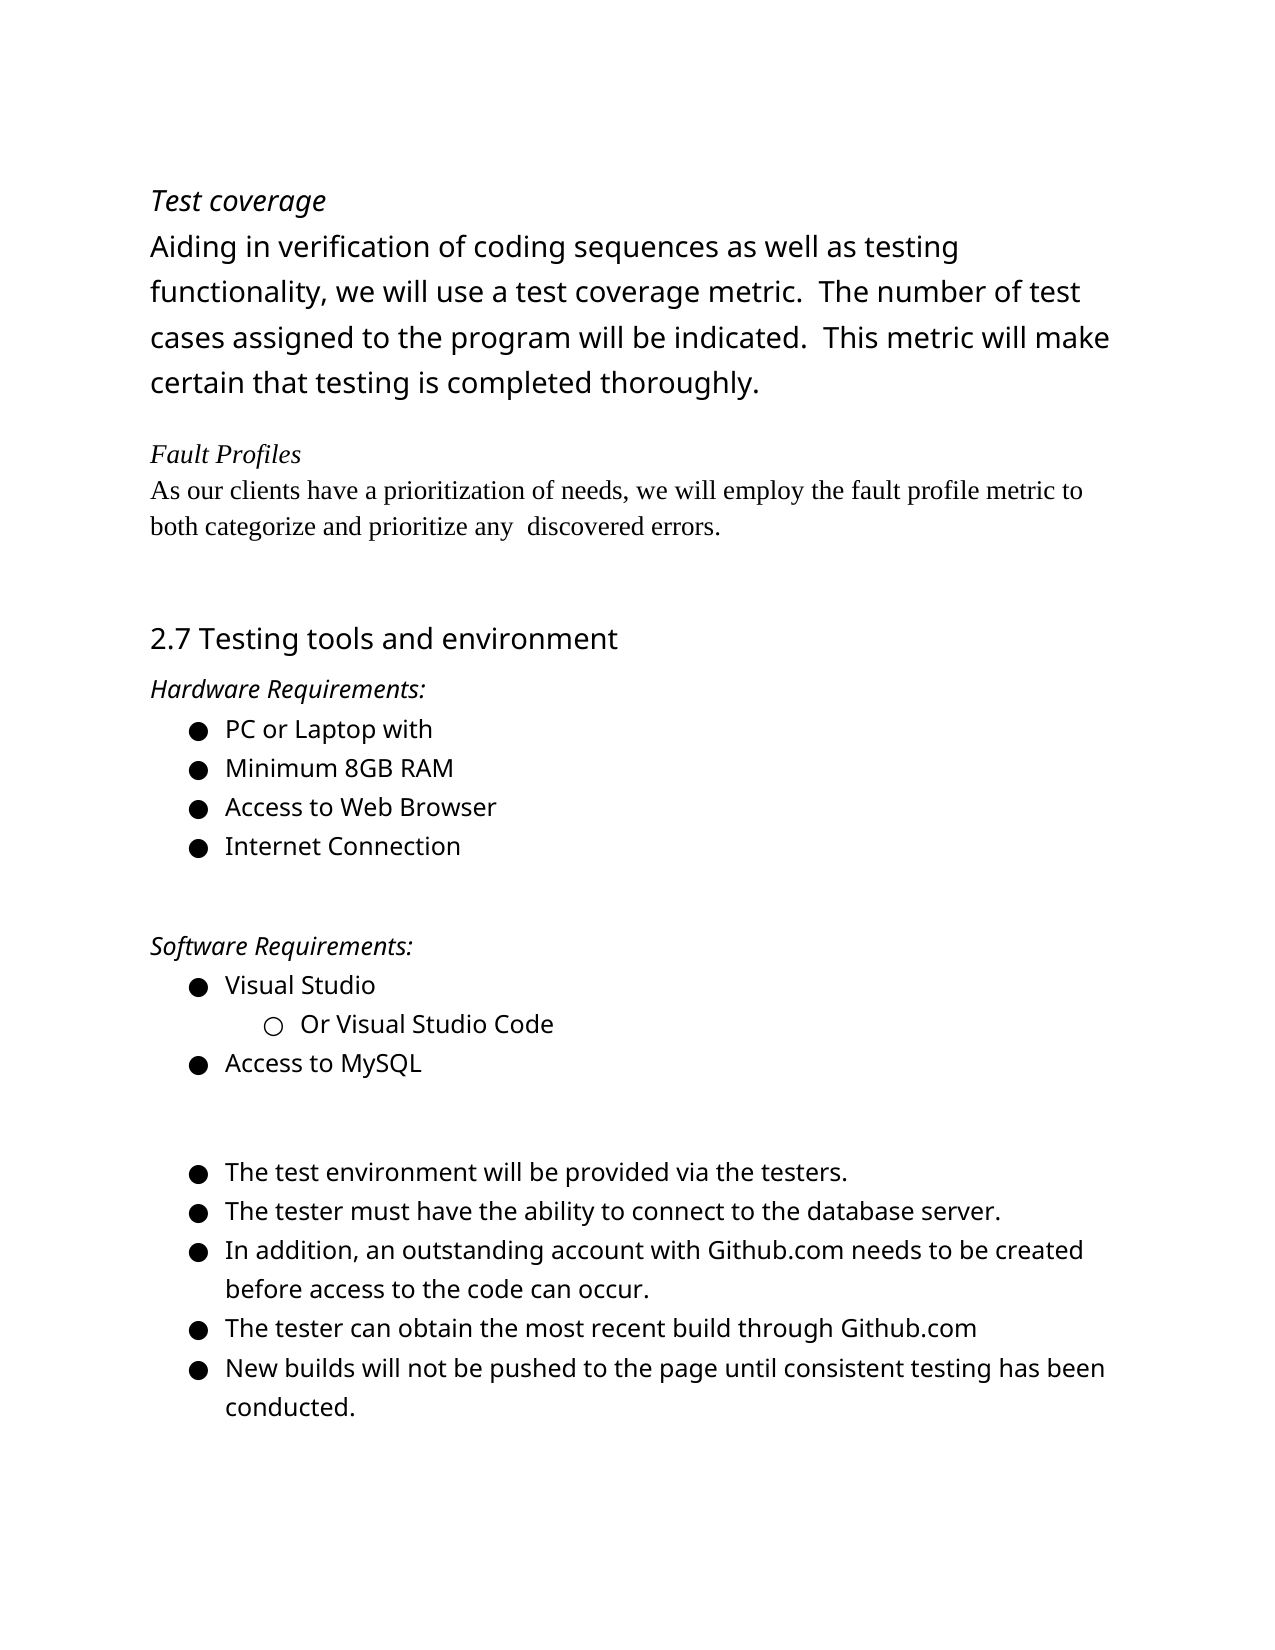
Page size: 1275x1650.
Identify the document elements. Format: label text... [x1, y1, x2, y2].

list The tester must have the ability to connect to the database server. [187, 1194, 1125, 1228]
list Visual Studio [187, 968, 1125, 1002]
list Internet Connection [187, 829, 1125, 863]
text Hardware Requirements: [150, 672, 1125, 706]
list The tester can obtain the most recent build through Github.com [187, 1311, 1125, 1345]
list Or Visual Studio Code [262, 1007, 1125, 1041]
subtitle 2.7 Testing tools and environment [150, 618, 1125, 658]
list Minimum 8GB RAM [187, 751, 1125, 784]
list New builds will not be pushed to the page until consistent testing has been conducted. [187, 1350, 1125, 1423]
list Access to Web Browser [187, 790, 1125, 824]
list Access to MySQL [187, 1046, 1125, 1080]
list The test environment will be provided via the testers. [187, 1154, 1125, 1188]
list In addition, an outstanding account with Github.com needs to be created before access to the code can occur. [187, 1233, 1125, 1306]
text Software Requirements: [150, 928, 1125, 962]
text As our clients have a prioritization of needs, we will employ the fault profile metric to both categorize and prioritize any discovered errors. [150, 474, 1125, 541]
text Aiding in verification of coding sequences as well as testing functionality, we will use a test coverage metric. The number of test cases assigned to the program will be indicated. This metric will make certain that testing is completed thoroughly. [150, 226, 1125, 402]
list PC or Laptop with [187, 711, 1125, 745]
text Fault Profiles [150, 438, 1125, 470]
text Test coverage [150, 180, 1125, 220]
